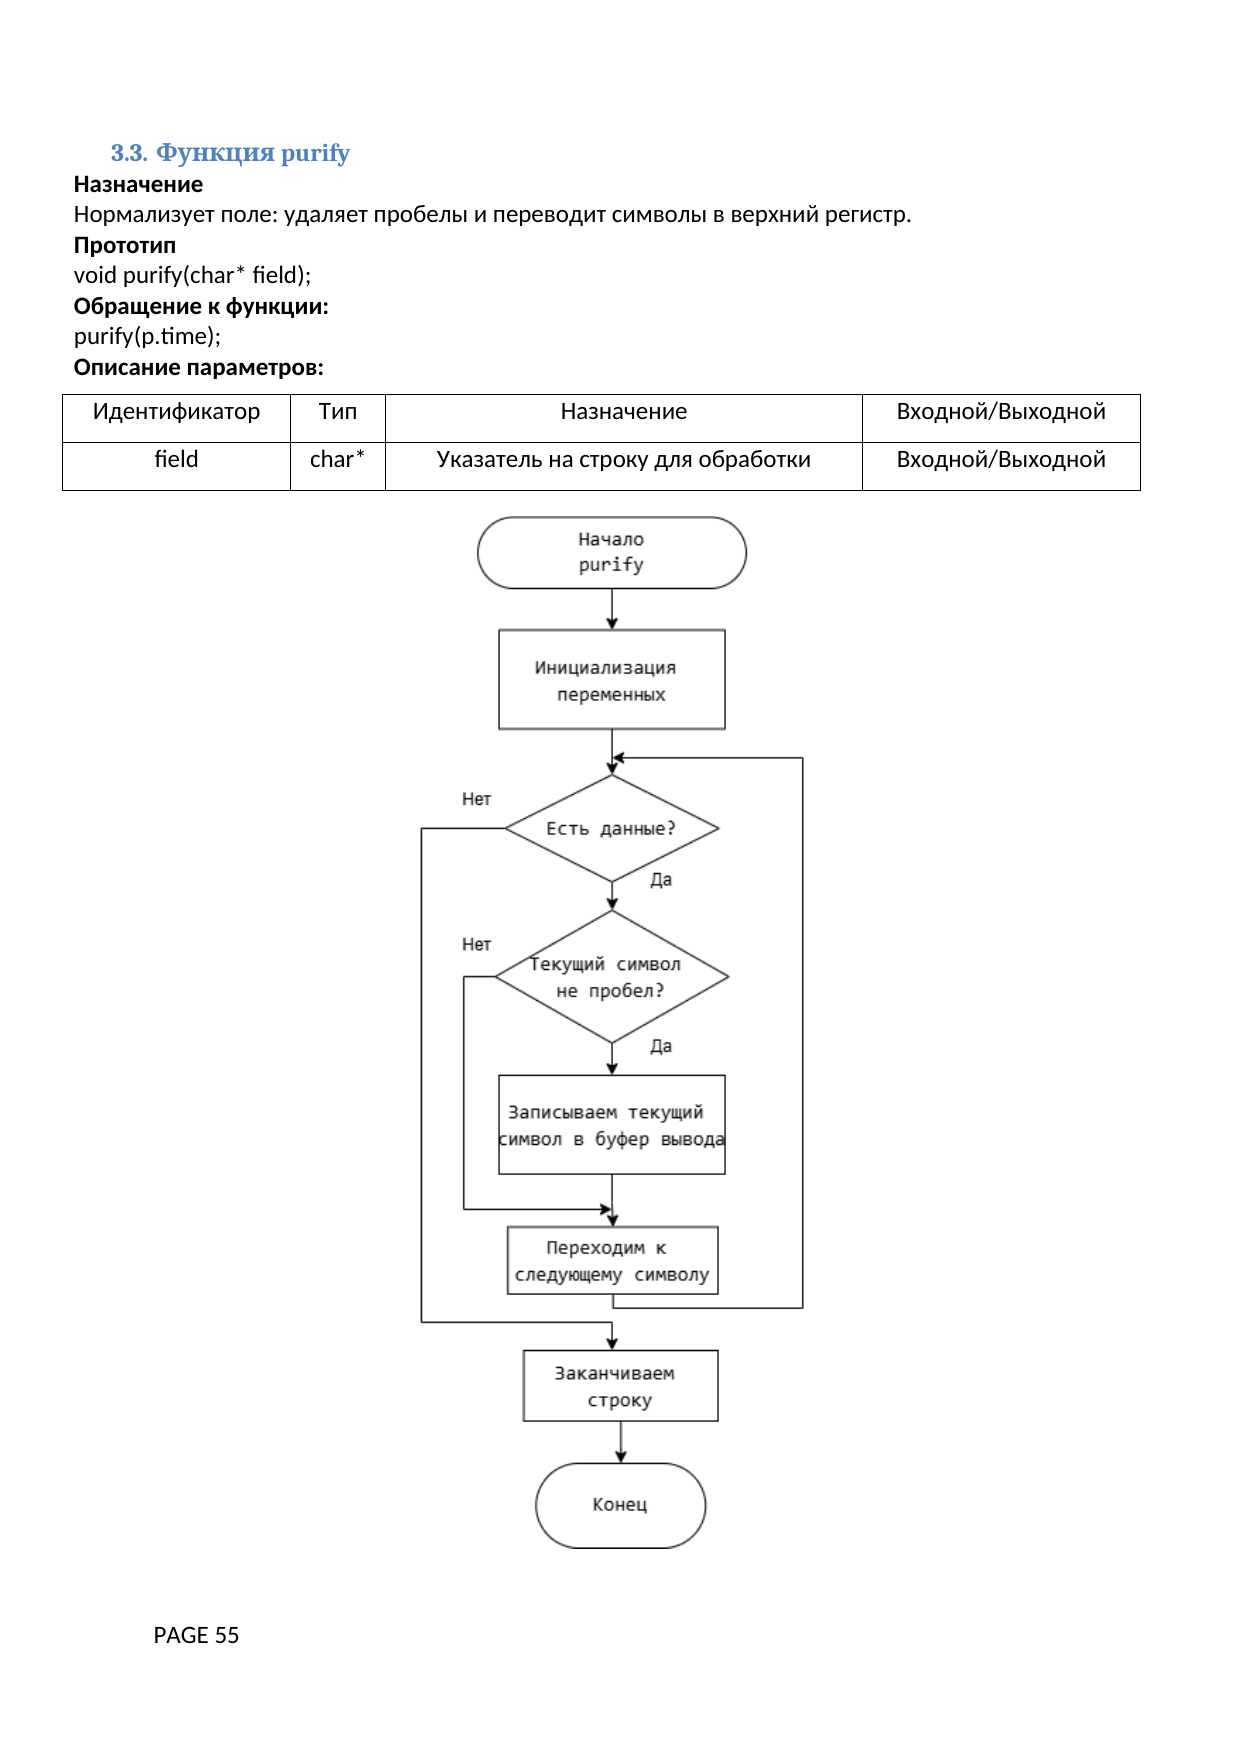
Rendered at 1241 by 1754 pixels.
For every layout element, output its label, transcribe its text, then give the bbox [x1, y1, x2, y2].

table_cell Указатель на строку для обработки [386, 443, 862, 490]
text Назначение Нормализует поле: удаляет пробелы и переводит символы в верхний регистр. Прототип void purify(char* field); Обращение к функции: purify(p.time); Описание параметров: [74, 168, 1152, 381]
table_header Идентификатор [63, 395, 290, 442]
table_header Входной/Выходной [863, 395, 1140, 442]
table_cell field [63, 443, 290, 490]
table_cell char* [291, 443, 385, 490]
table_cell Входной/Выходной [863, 443, 1140, 490]
picture [411, 516, 815, 1549]
table_header Тип [291, 395, 385, 442]
table_header Назначение [386, 395, 862, 442]
subtitle Функция purify [111, 139, 1152, 168]
